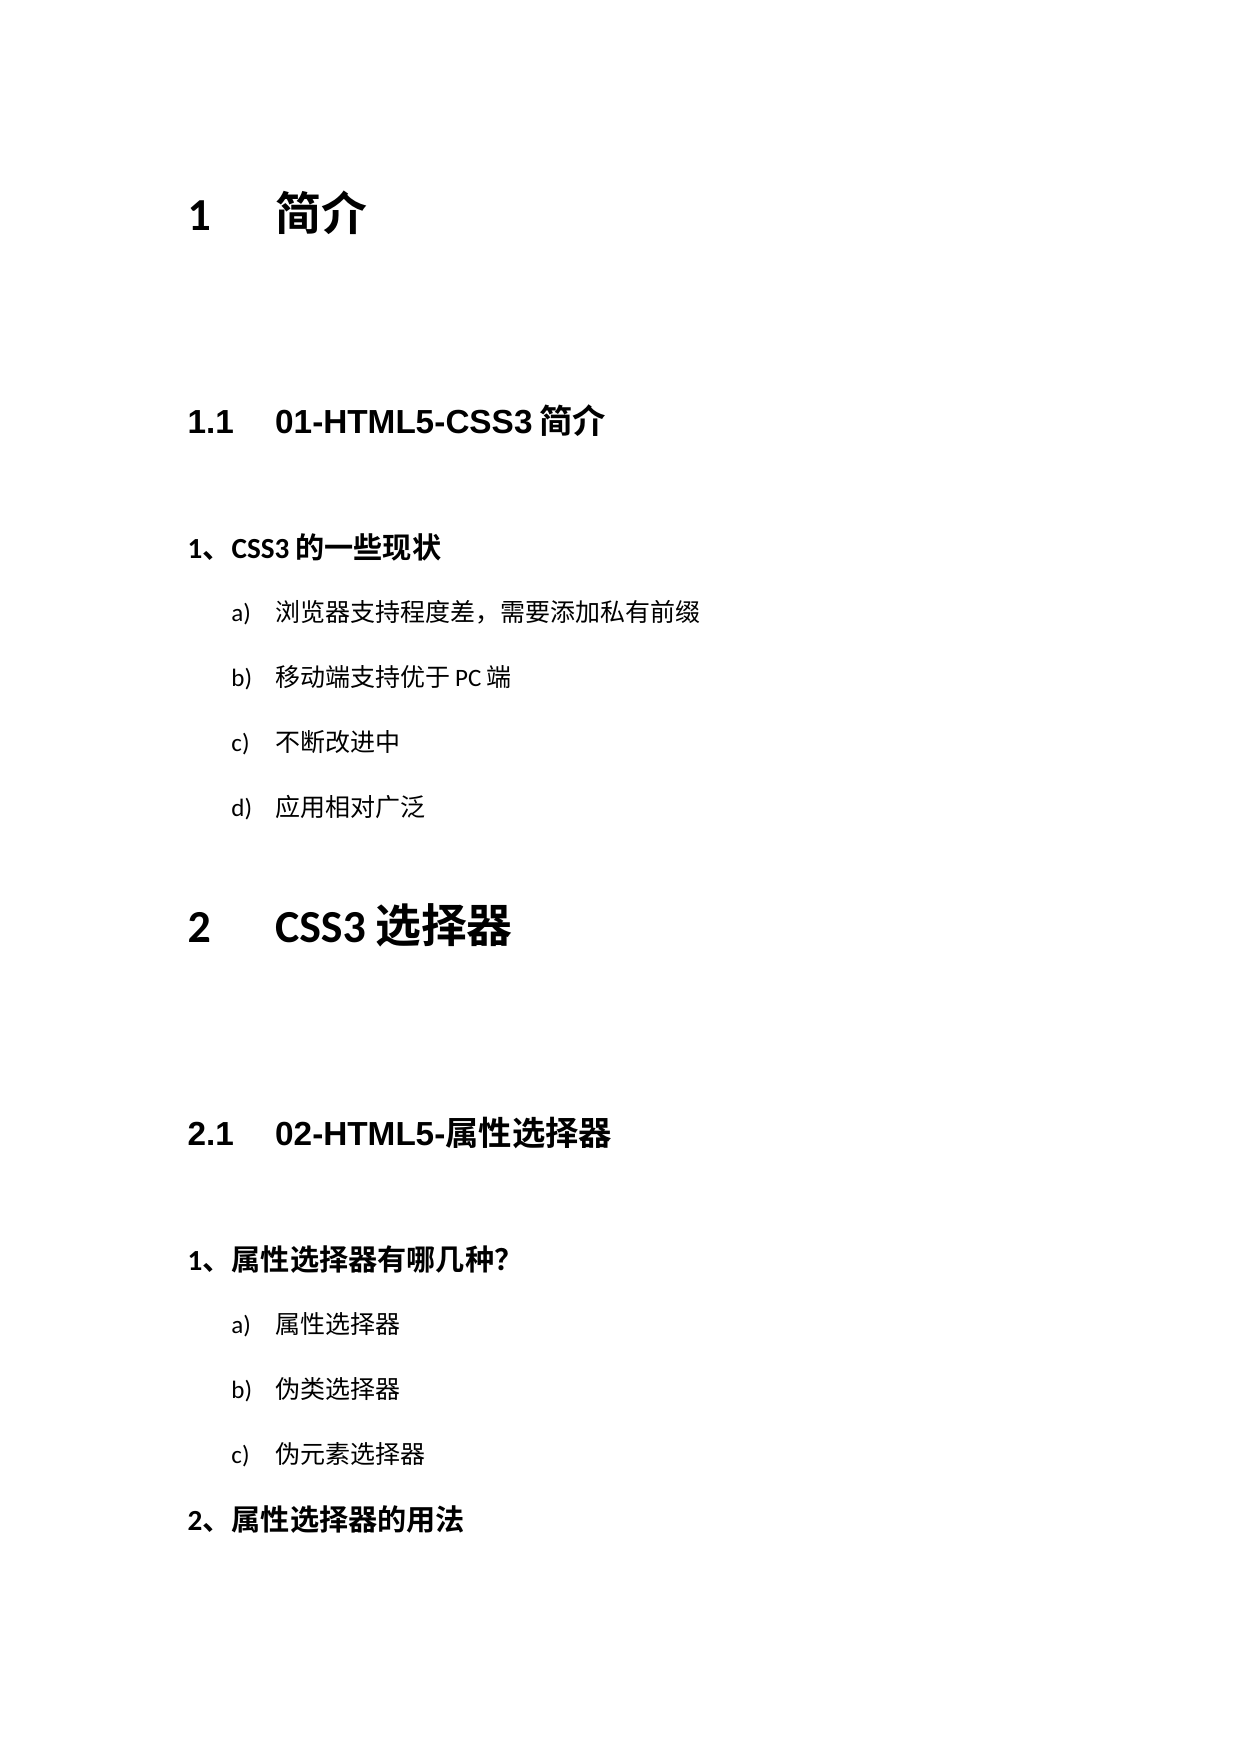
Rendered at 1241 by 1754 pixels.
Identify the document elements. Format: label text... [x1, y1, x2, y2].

subtitle 2 CSS3选择器 [187, 874, 1053, 971]
list CSS3的一些现状 [187, 513, 1053, 578]
list 伪类选择器 [231, 1355, 1053, 1420]
subtitle 1.1 01-HTML5-CSS3简介 [187, 387, 1053, 452]
list 属性选择器的用法 [187, 1485, 1053, 1550]
list 属性选择器有哪几种？ [187, 1225, 1053, 1290]
subtitle 1 简介 [187, 162, 1053, 259]
text d) 应用相对广泛 [187, 773, 1053, 838]
text a) 浏览器支持程度差，需要添加私有前缀 [187, 578, 1053, 643]
text b) 移动端支持优于PC端 [187, 643, 1053, 708]
text c) 不断改进中 [187, 708, 1053, 773]
subtitle 2.1 02-HTML5-属性选择器 [187, 1098, 1053, 1163]
list 属性选择器 [231, 1290, 1053, 1355]
list 伪元素选择器 [231, 1420, 1053, 1485]
